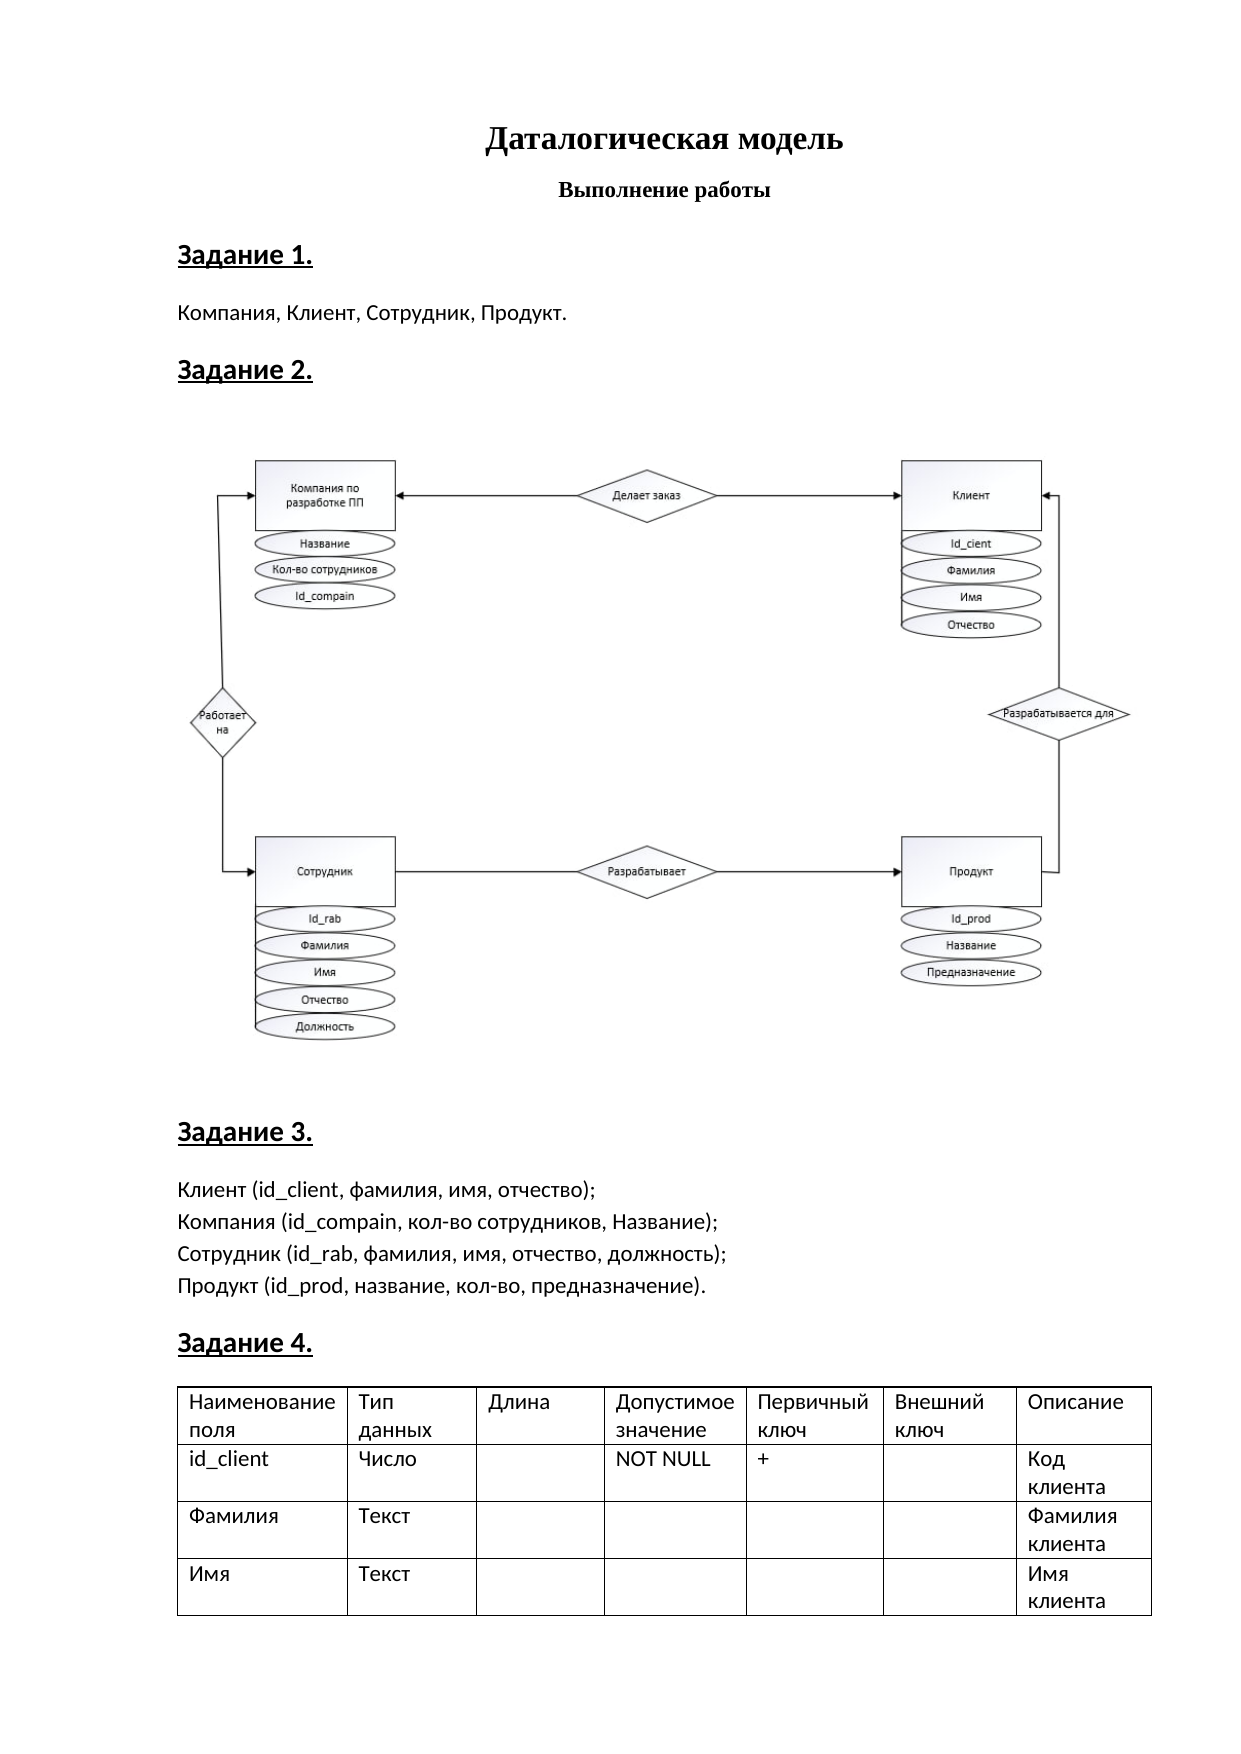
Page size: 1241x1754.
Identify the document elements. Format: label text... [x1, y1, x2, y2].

subtitle Даталогическая модель [177, 118, 1152, 156]
table_cell [605, 1559, 746, 1615]
text Задание 3. [177, 1113, 1152, 1149]
table_cell [477, 1445, 604, 1501]
table_cell [605, 1502, 746, 1558]
text Выполнение работы [177, 176, 1152, 202]
text Задание 4. [177, 1324, 1152, 1360]
text Компания, Клиент, Сотрудник, Продукт. [177, 298, 1152, 326]
table_header Наименование поля [178, 1388, 347, 1443]
table_header Описание [1017, 1388, 1151, 1443]
table_header Первичный ключ [747, 1388, 883, 1443]
table_cell Текст [348, 1502, 476, 1558]
table_cell [477, 1502, 604, 1558]
table_cell id_client [178, 1445, 347, 1501]
table_cell [884, 1445, 1016, 1501]
table_header Тип данных [348, 1388, 476, 1443]
table_cell Число [348, 1445, 476, 1501]
table_cell [747, 1502, 883, 1558]
table_header Допустимое значение [605, 1388, 746, 1443]
table_cell NOT NULL [605, 1445, 746, 1501]
table_cell + [747, 1445, 883, 1501]
picture [177, 412, 1152, 1087]
table_cell [884, 1502, 1016, 1558]
text Клиент (id_client, фамилия, имя, отчество); Компания (id_compain, кол-во сотрудников, Название); Сотрудник (id_rab, фамилия, имя, отчество, должность); Продукт (id_prod, название, кол-во, предназначение). [177, 1175, 1152, 1299]
table_cell Код клиента [1017, 1445, 1151, 1501]
table_cell [477, 1559, 604, 1615]
table_cell Текст [348, 1559, 476, 1615]
table_cell [747, 1559, 883, 1615]
text Задание 1. [177, 236, 1152, 272]
table_header Внешний ключ [884, 1388, 1016, 1443]
table_cell Фамилия [178, 1502, 347, 1558]
table_cell Имя [178, 1559, 347, 1615]
table_cell Фамилия клиента [1017, 1502, 1151, 1558]
text Задание 2. [177, 351, 1152, 386]
table_cell Имя клиента [1017, 1559, 1151, 1615]
table_cell [884, 1559, 1016, 1615]
table_header Длина [477, 1388, 604, 1443]
